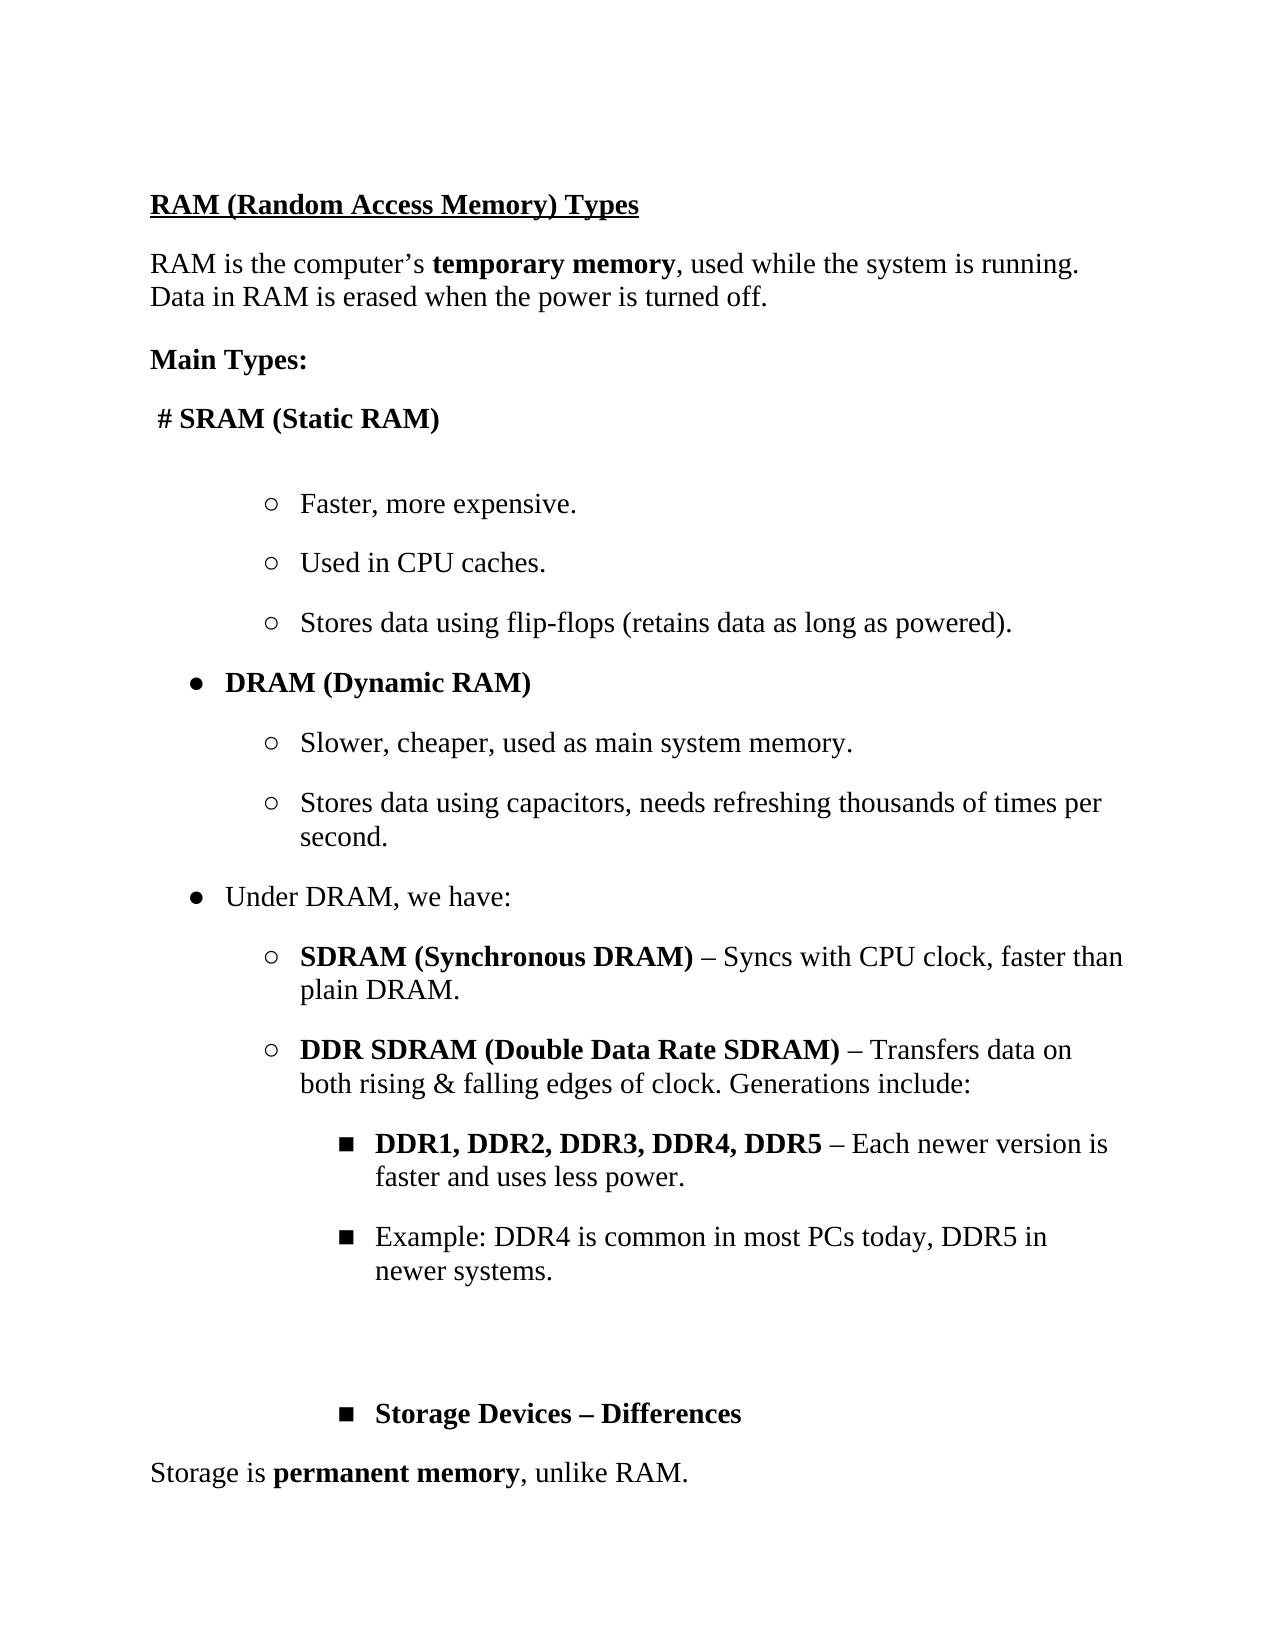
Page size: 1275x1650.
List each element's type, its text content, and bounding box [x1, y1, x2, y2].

list SDRAM (Synchronous DRAM) – Syncs with CPU clock, faster than plain DRAM. [262, 938, 1125, 1032]
list Under DRAM, we have: [187, 879, 1125, 938]
list Stores data using flip-flops (retains data as long as powered). [262, 606, 1125, 665]
list DDR1, DDR2, DDR3, DDR4, DDR5 – Each newer version is faster and uses less power. [337, 1126, 1125, 1219]
list Used in CPU caches. [262, 546, 1125, 606]
list Stores data using capacitors, needs refreshing thousands of times per second. [262, 785, 1125, 879]
list DRAM (Dynamic RAM) [187, 665, 1125, 725]
text RAM is the computer’s temporary memory, used while the system is running. Data in RAM is erased when the power is turned off. [150, 246, 1125, 313]
list Storage Devices – Differences [337, 1396, 1125, 1430]
subtitle RAM (Random Access Memory) Types [150, 187, 1125, 221]
list Slower, cheaper, used as main system memory. [262, 725, 1125, 785]
list Example: DDR4 is common in most PCs today, DDR5 in newer systems. [337, 1219, 1125, 1313]
text # SRAM (Static RAM) [150, 401, 1125, 461]
list DDR SDRAM (Double Data Rate SDRAM) – Transfers data on both rising & falling edges of clock. Generations include: [262, 1032, 1125, 1126]
subtitle Main Types: [150, 342, 1125, 376]
list Faster, more expensive. [262, 486, 1125, 546]
text Storage is permanent memory, unlike RAM. [150, 1455, 1125, 1488]
